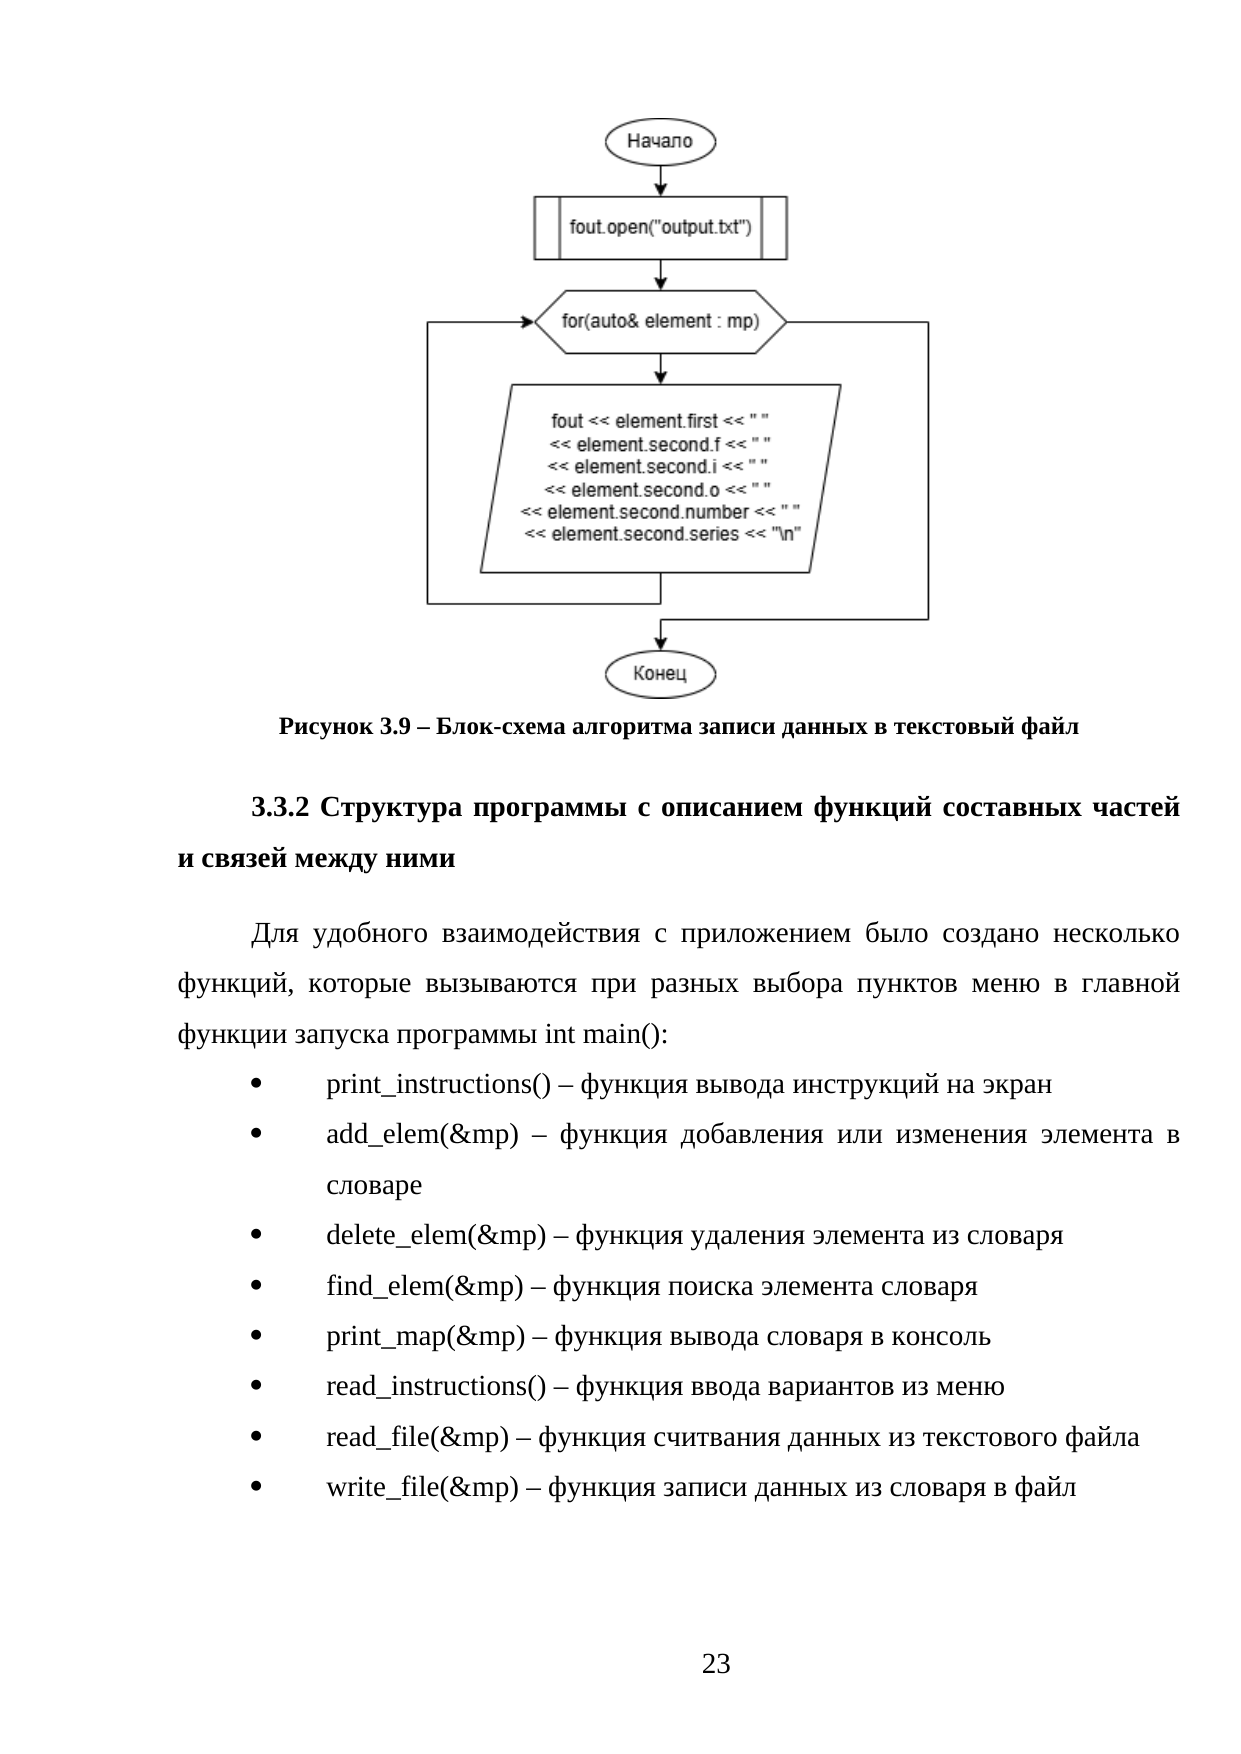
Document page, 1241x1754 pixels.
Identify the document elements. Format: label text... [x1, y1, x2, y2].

list add_elem(&mp) – функция добавления или изменения элемента в словаре [251, 1117, 1181, 1201]
list read_file(&mp) – функция считвания данных из текстового файла [251, 1419, 1181, 1453]
text Для удобного взаимодействия с приложением было создано несколько функций, которые вызываются при разных выбора пунктов меню в главной функции запуска программы int main(): [177, 915, 1181, 1049]
list print_instructions() – функция вывода инструкций на экран [251, 1066, 1181, 1100]
list delete_elem(&mp) – функция удаления элемента из словаря [251, 1217, 1181, 1251]
list print_map(&mp) – функция вывода словаря в консоль [251, 1318, 1181, 1352]
list write_file(&mp) – функция записи данных из словаря в файл [251, 1469, 1181, 1503]
text Рисунок 3.9 – Блок-схема алгоритма записи данных в текстовый файл [177, 711, 1181, 739]
picture [416, 118, 942, 699]
list read_instructions() – функция ввода вариантов из меню [251, 1368, 1181, 1402]
subtitle 3.3.2 Структура программы с описанием функций составных частей и связей между ними [177, 789, 1181, 873]
list find_elem(&mp) – функция поиска элемента словаря [251, 1268, 1181, 1301]
